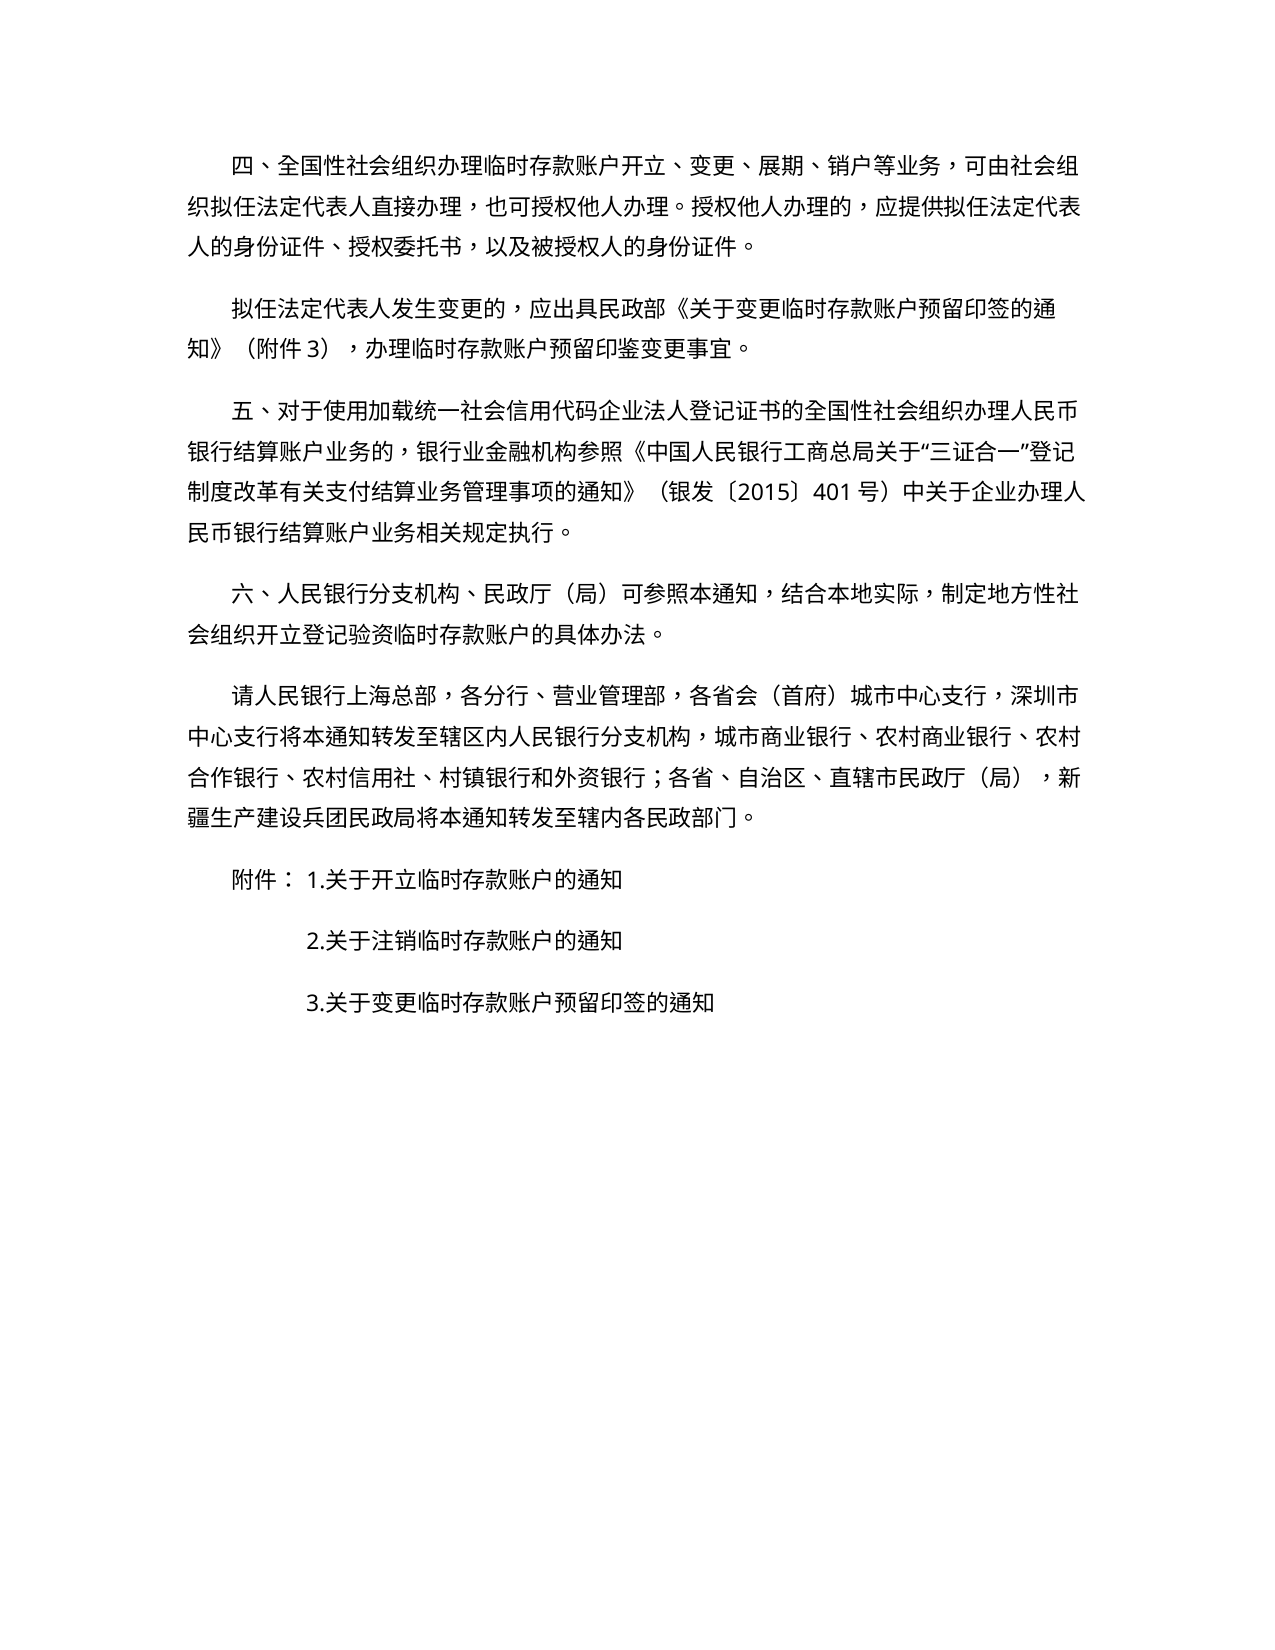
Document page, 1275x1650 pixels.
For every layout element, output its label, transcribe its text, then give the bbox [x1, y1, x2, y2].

text 拟任法定代表人发生变更的，应出具民政部《关于变更临时存款账户预留印签的通知》（附件3），办理临时存款账户预留印鉴变更事宜。 [187, 293, 1087, 364]
text 3.关于变更临时存款账户预留印签的通知 [187, 986, 1087, 1018]
text 六、人民银行分支机构、民政厅（局）可参照本通知，结合本地实际，制定地方性社会组织开立登记验资临时存款账户的具体办法。 [187, 578, 1087, 650]
text 五、对于使用加载统一社会信用代码企业法人登记证书的全国性社会组织办理人民币银行结算账户业务的，银行业金融机构参照《中国人民银行工商总局关于“三证合一”登记制度改革有关支付结算业务管理事项的通知》（银发〔2015〕401号）中关于企业办理人民币银行结算账户业务相关规定执行。 [187, 395, 1087, 548]
text 请人民银行上海总部，各分行、营业管理部，各省会（首府）城市中心支行，深圳市中心支行将本通知转发至辖区内人民银行分支机构，城市商业银行、农村商业银行、农村合作银行、农村信用社、村镇银行和外资银行；各省、自治区、直辖市民政厅（局），新疆生产建设兵团民政局将本通知转发至辖内各民政部门。 [187, 680, 1087, 833]
text 2.关于注销临时存款账户的通知 [187, 925, 1087, 956]
text 附件： 1.关于开立临时存款账户的通知 [187, 863, 1087, 895]
text 四、全国性社会组织办理临时存款账户开立、变更、展期、销户等业务，可由社会组织拟任法定代表人直接办理，也可授权他人办理。授权他人办理的，应提供拟任法定代表人的身份证件、授权委托书，以及被授权人的身份证件。 [187, 150, 1087, 262]
